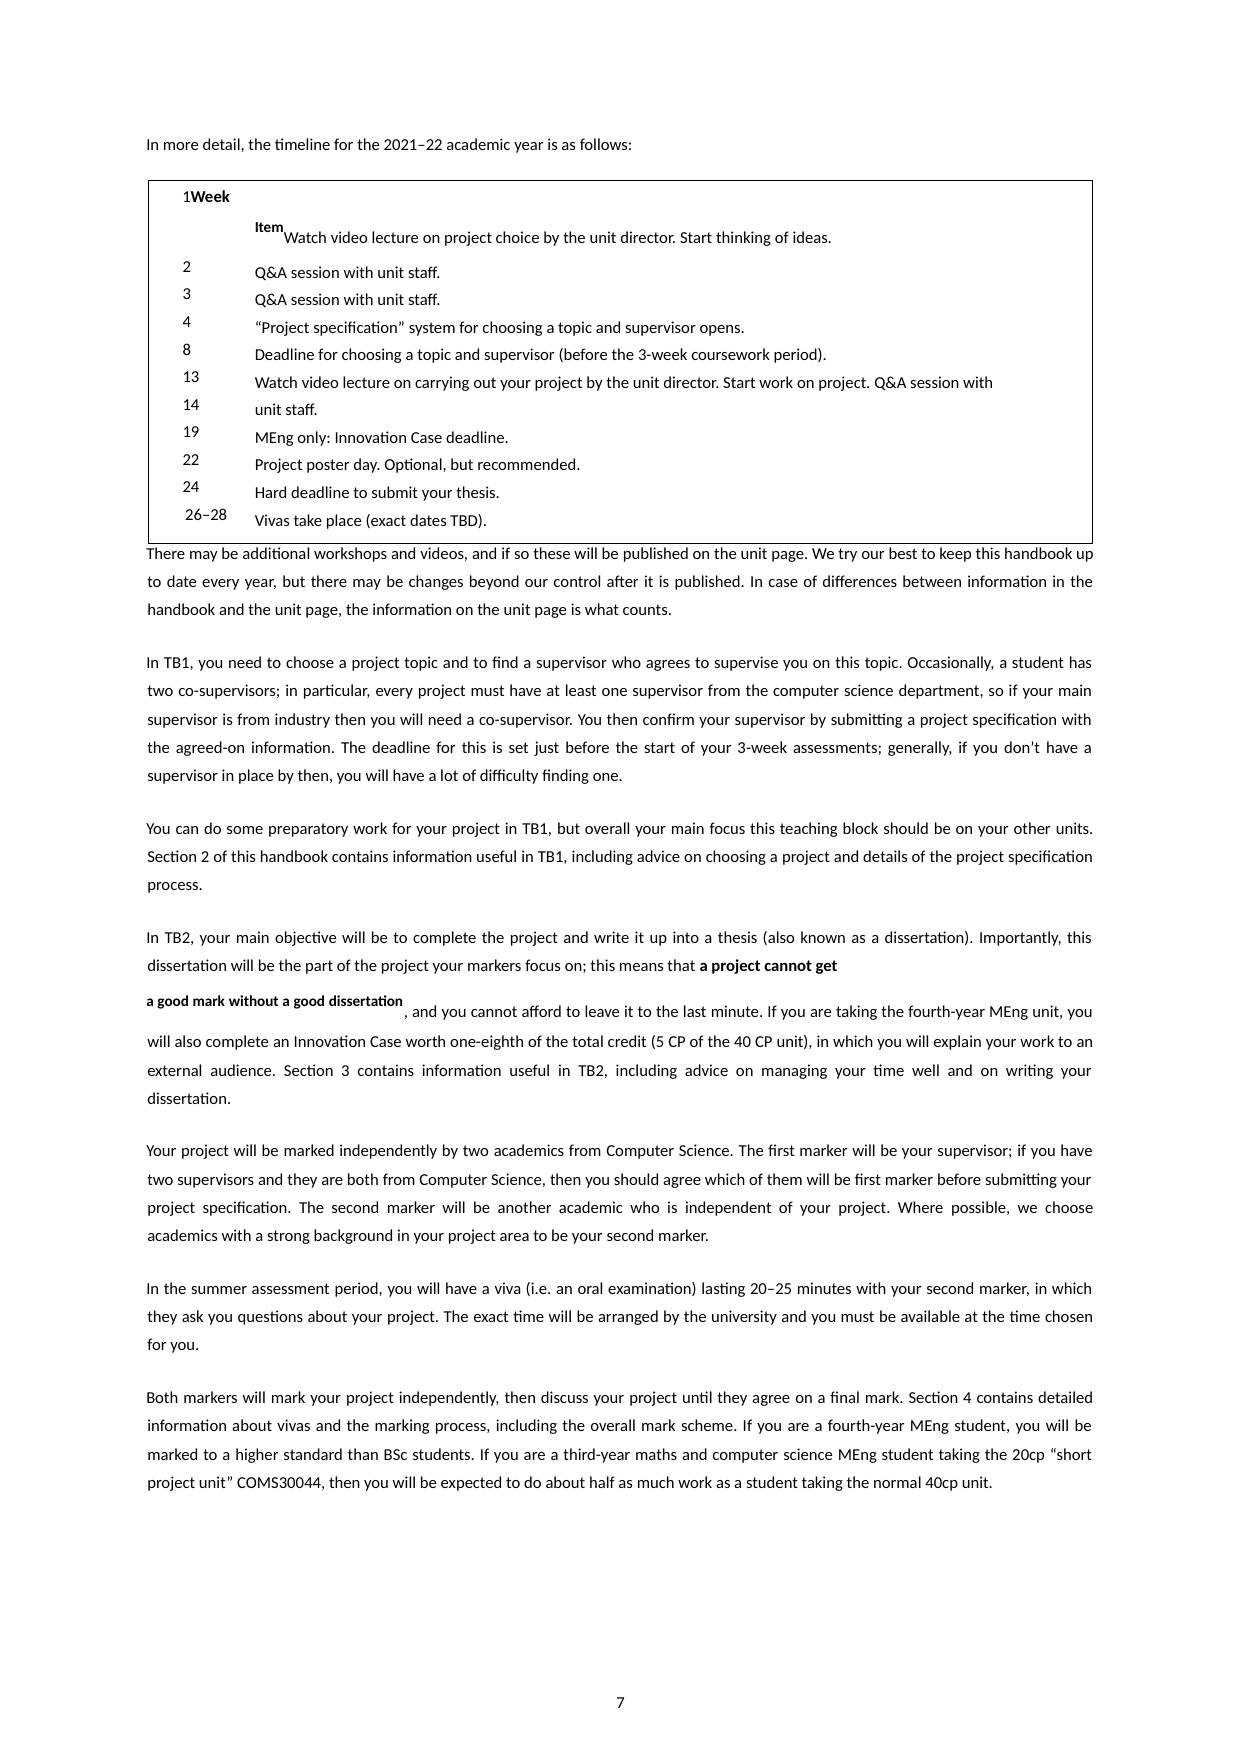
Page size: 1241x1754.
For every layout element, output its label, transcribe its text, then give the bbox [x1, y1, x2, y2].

text There may be additional workshops and videos, and if so these will be published on the unit page. We try our best to keep this handbook up to date every year, but there may be changes beyond our control after it is published. In case of differences between information in the handbook and the unit page, the information on the unit page is what counts. [146, 543, 1094, 620]
table_header 1Week 2 3 4 8 13 14 19 22 24 26–28 [149, 181, 254, 542]
text You can do some preparatory work for your project in TB1, but overall your main focus this teaching block should be on your other units. Section 2 of this handbook contains information useful in TB1, including advice on choosing a project and details of the project specification process. [146, 818, 1094, 895]
text a good mark without a good dissertation, and you cannot afford to leave it to the last minute. If you are taking the fourth-year MEng unit, you will also complete an Innovation Case worth one-eighth of the total credit (5 CP of the 40 CP unit), in which you will explain your work to an external audience. Section 3 contains information useful in TB2, including advice on managing your time well and on writing your dissertation. [146, 992, 1094, 1108]
text Both markers will mark your project independently, then discuss your project until they agree on a final mark. Section 4 contains detailed information about vivas and the marking process, including the overall mark scheme. If you are a fourth-year MEng student, you will be marked to a higher standard than BSc students. If you are a third-year maths and computer science MEng student taking the 20cp “short project unit” COMS30044, then you will be expected to do about half as much work as a student taking the normal 40cp unit. [146, 1387, 1094, 1492]
text In the summer assessment period, you will have a viva (i.e. an oral examination) lasting 20–25 minutes with your second marker, in which they ask you questions about your project. The exact time will be arranged by the university and you must be available at the time chosen for you. [146, 1278, 1094, 1355]
text In TB2, your main objective will be to complete the project and write it up into a thesis (also known as a dissertation). Importantly, this dissertation will be the part of the project your markers focus on; this means that a project cannot get [146, 927, 1094, 976]
text Your project will be marked independently by two academics from Computer Science. The first marker will be your supervisor; if you have two supervisors and they are both from Computer Science, then you should agree which of them will be first marker before submitting your project specification. The second marker will be another academic who is independent of your project. Where possible, we choose academics with a strong background in your project area to be your second marker. [146, 1141, 1094, 1246]
table_header ItemWatch video lecture on project choice by the unit director. Start thinking of ideas. Q&A session with unit staff. Q&A session with unit staff. “Project specification” system for choosing a topic and supervisor opens. Deadline for choosing a topic and supervisor (before the 3-week coursework period). Watch video lecture on carrying out your project by the unit director. Start work on project. Q&A session with unit staff. MEng only: Innovation Case deadline. Project poster day. Optional, but recommended. Hard deadline to submit your thesis. Vivas take place (exact dates TBD). [254, 181, 1092, 542]
text In more detail, the timeline for the 2021–22 academic year is as follows: [146, 134, 1094, 154]
text In TB1, you need to choose a project topic and to find a supervisor who agrees to supervise you on this topic. Occasionally, a student has two co-supervisors; in particular, every project must have at least one supervisor from the computer science department, so if your main supervisor is from industry then you will need a co-supervisor. You then confirm your supervisor by submitting a project specification with the agreed-on information. The deadline for this is set just before the start of your 3-week assessments; generally, if you don’t have a supervisor in place by then, you will have a lot of difficulty finding one. [146, 652, 1094, 786]
